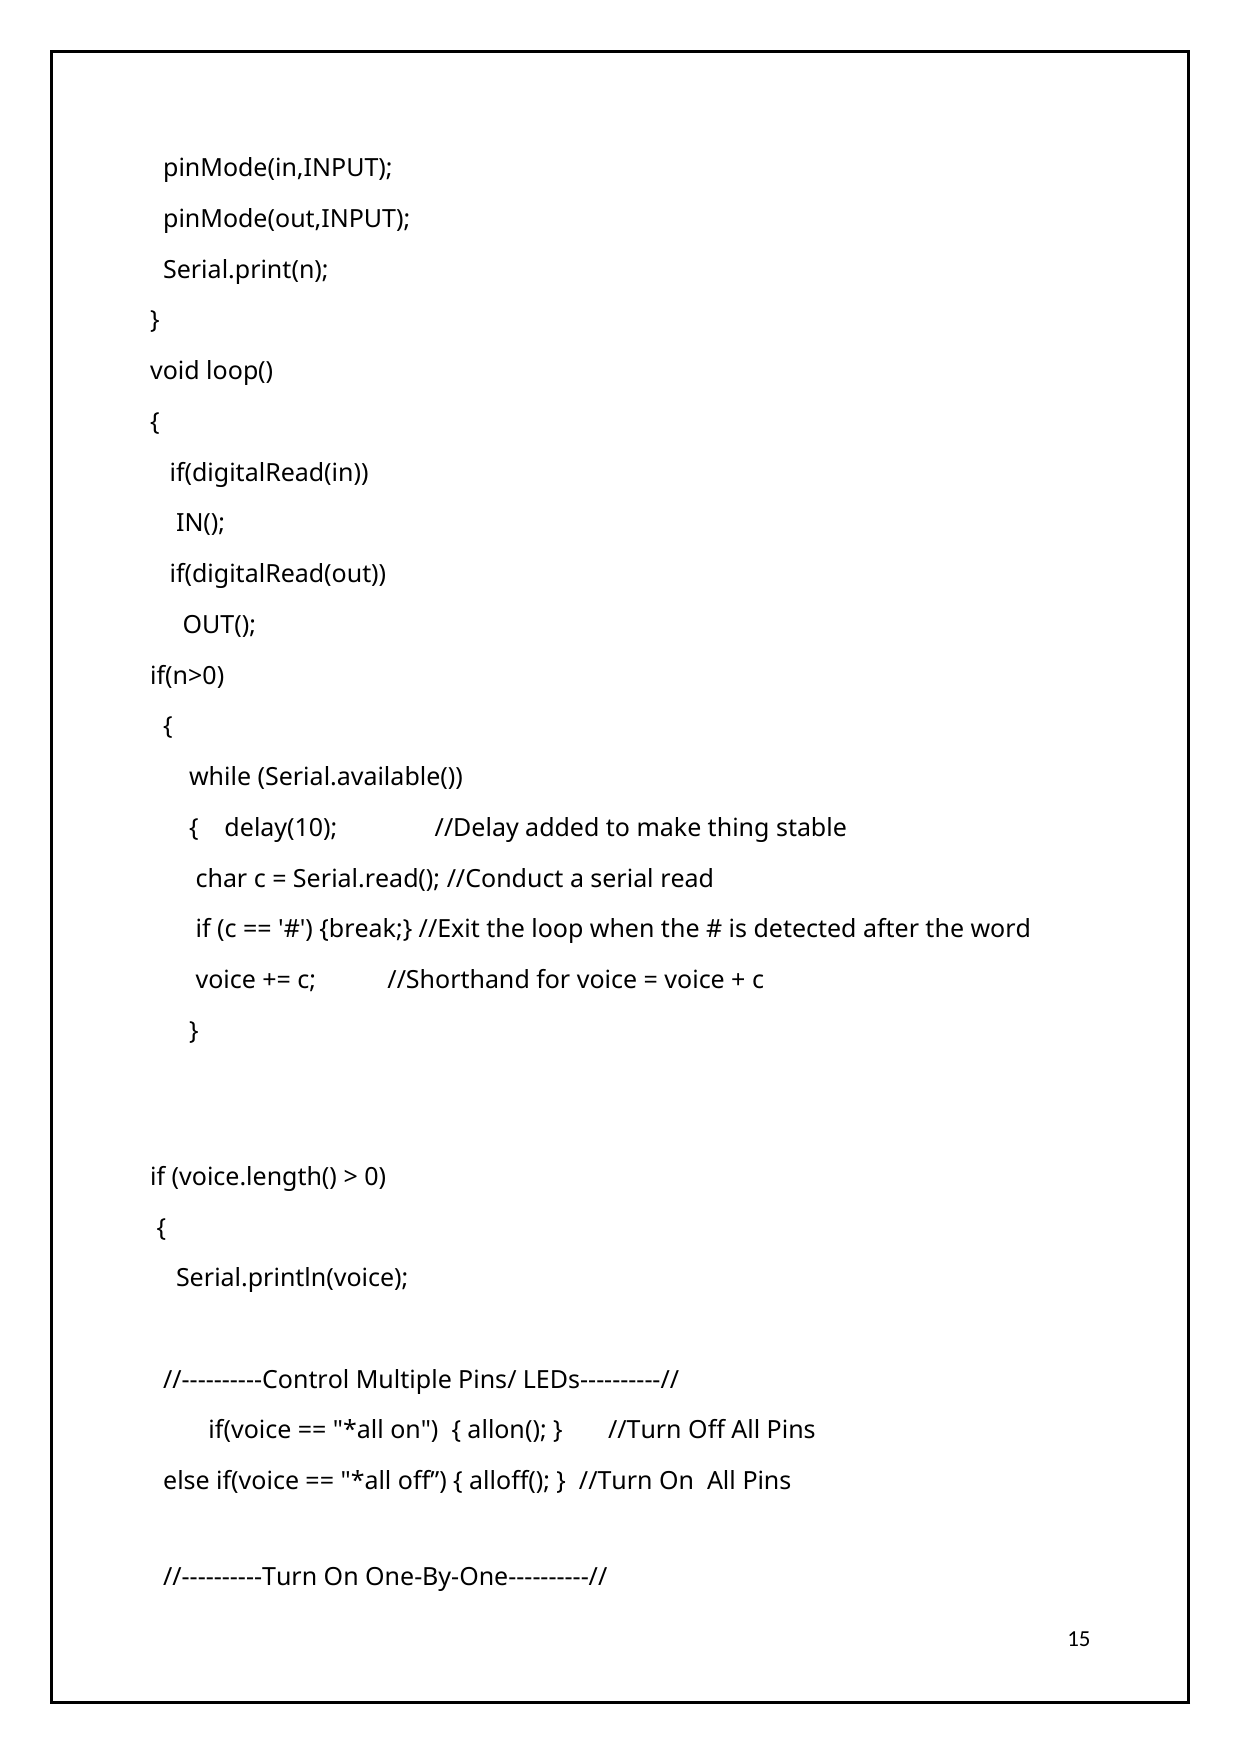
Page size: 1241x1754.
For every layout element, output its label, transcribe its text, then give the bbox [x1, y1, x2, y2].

text { [150, 404, 1090, 438]
text IN(); [150, 505, 1090, 539]
text { delay(10); //Delay added to make thing stable [150, 809, 1090, 843]
text if (c == '#') {break;} //Exit the loop when the # is detected after the word [150, 911, 1090, 945]
text else if(voice == "*all off”) { alloff(); } //Turn On All Pins [150, 1463, 1090, 1497]
text OUT(); [150, 607, 1090, 641]
text if(voice == "*all on") { allon(); } //Turn Off All Pins [150, 1412, 1090, 1446]
text //----------Control Multiple Pins/ LEDs----------// [150, 1361, 1090, 1396]
text //----------Turn On One-By-One----------// [150, 1558, 1090, 1592]
text { [150, 1209, 1090, 1243]
text Serial.println(voice); [150, 1260, 1090, 1294]
text void loop() [150, 353, 1090, 387]
text if(digitalRead(in)) [150, 454, 1090, 488]
text if(digitalRead(out)) [150, 556, 1090, 590]
text voice += c; //Shorthand for voice = voice + c [150, 962, 1090, 996]
text } [150, 302, 1090, 336]
text if(n>0) [150, 657, 1090, 691]
text { [150, 708, 1090, 742]
text if (voice.length() > 0) [150, 1158, 1090, 1193]
text pinMode(out,INPUT); [150, 201, 1090, 235]
text while (Serial.available()) [150, 759, 1090, 793]
text char c = Serial.read(); //Conduct a serial read [150, 860, 1090, 894]
text } [150, 1012, 1090, 1046]
text Serial.print(n); [150, 251, 1090, 286]
text pinMode(in,INPUT); [150, 150, 1090, 184]
